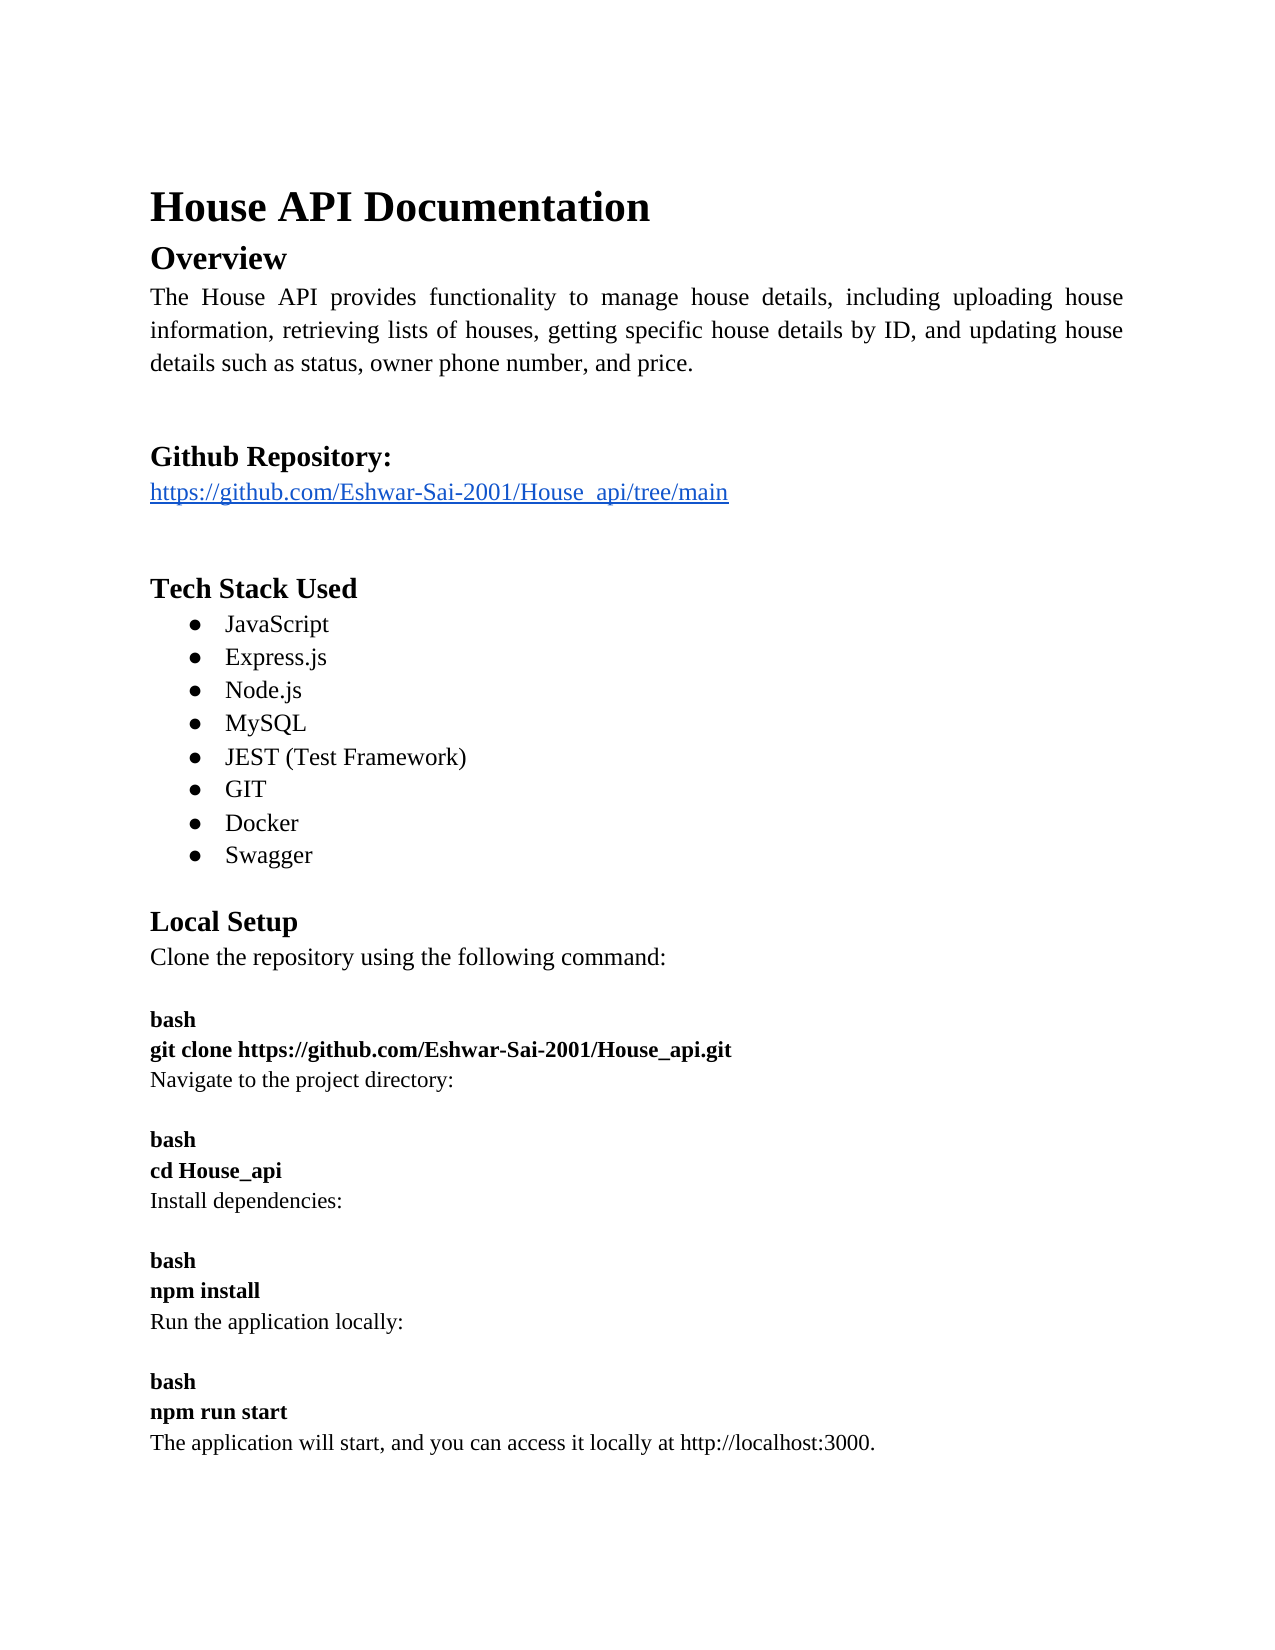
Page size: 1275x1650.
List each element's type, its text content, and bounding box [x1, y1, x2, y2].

list GIT [187, 774, 1125, 803]
list Express.js [187, 642, 1125, 671]
text git clone https://github.com/Eshwar-Sai-2001/House_api.git [150, 1036, 1125, 1062]
list Node.js [187, 676, 1125, 704]
text Overview [150, 238, 1125, 276]
text bash [150, 1368, 1125, 1394]
text Run the application locally: [150, 1308, 1125, 1334]
text The House API provides functionality to manage house details, including uploading house information, retrieving lists of houses, getting specific house details by ID, and updating house details such as status, owner phone number, and price. [150, 282, 1125, 377]
text Install dependencies: [150, 1187, 1125, 1213]
text Clone the repository using the following command: [150, 942, 1125, 971]
text bash [150, 1006, 1125, 1032]
list MySQL [187, 708, 1125, 737]
list Swagger [187, 841, 1125, 869]
text bash [150, 1126, 1125, 1153]
text House API Documentation [150, 180, 1125, 231]
text https://github.com/Eshwar-Sai-2001/House_api/tree/main [150, 477, 1125, 506]
list JavaScript [187, 609, 1125, 638]
text cd House_api [150, 1157, 1125, 1183]
text Local Setup [150, 904, 1125, 937]
text bash [150, 1247, 1125, 1274]
text Github Repository: [150, 439, 1125, 472]
text The application will start, and you can access it locally at http://localhost:3000. [150, 1428, 1125, 1455]
list JEST (Test Framework) [187, 742, 1125, 770]
text Tech Stack Used [150, 571, 1125, 604]
text npm run start [150, 1398, 1125, 1425]
text Navigate to the project directory: [150, 1066, 1125, 1092]
text npm install [150, 1277, 1125, 1304]
list Docker [187, 808, 1125, 836]
